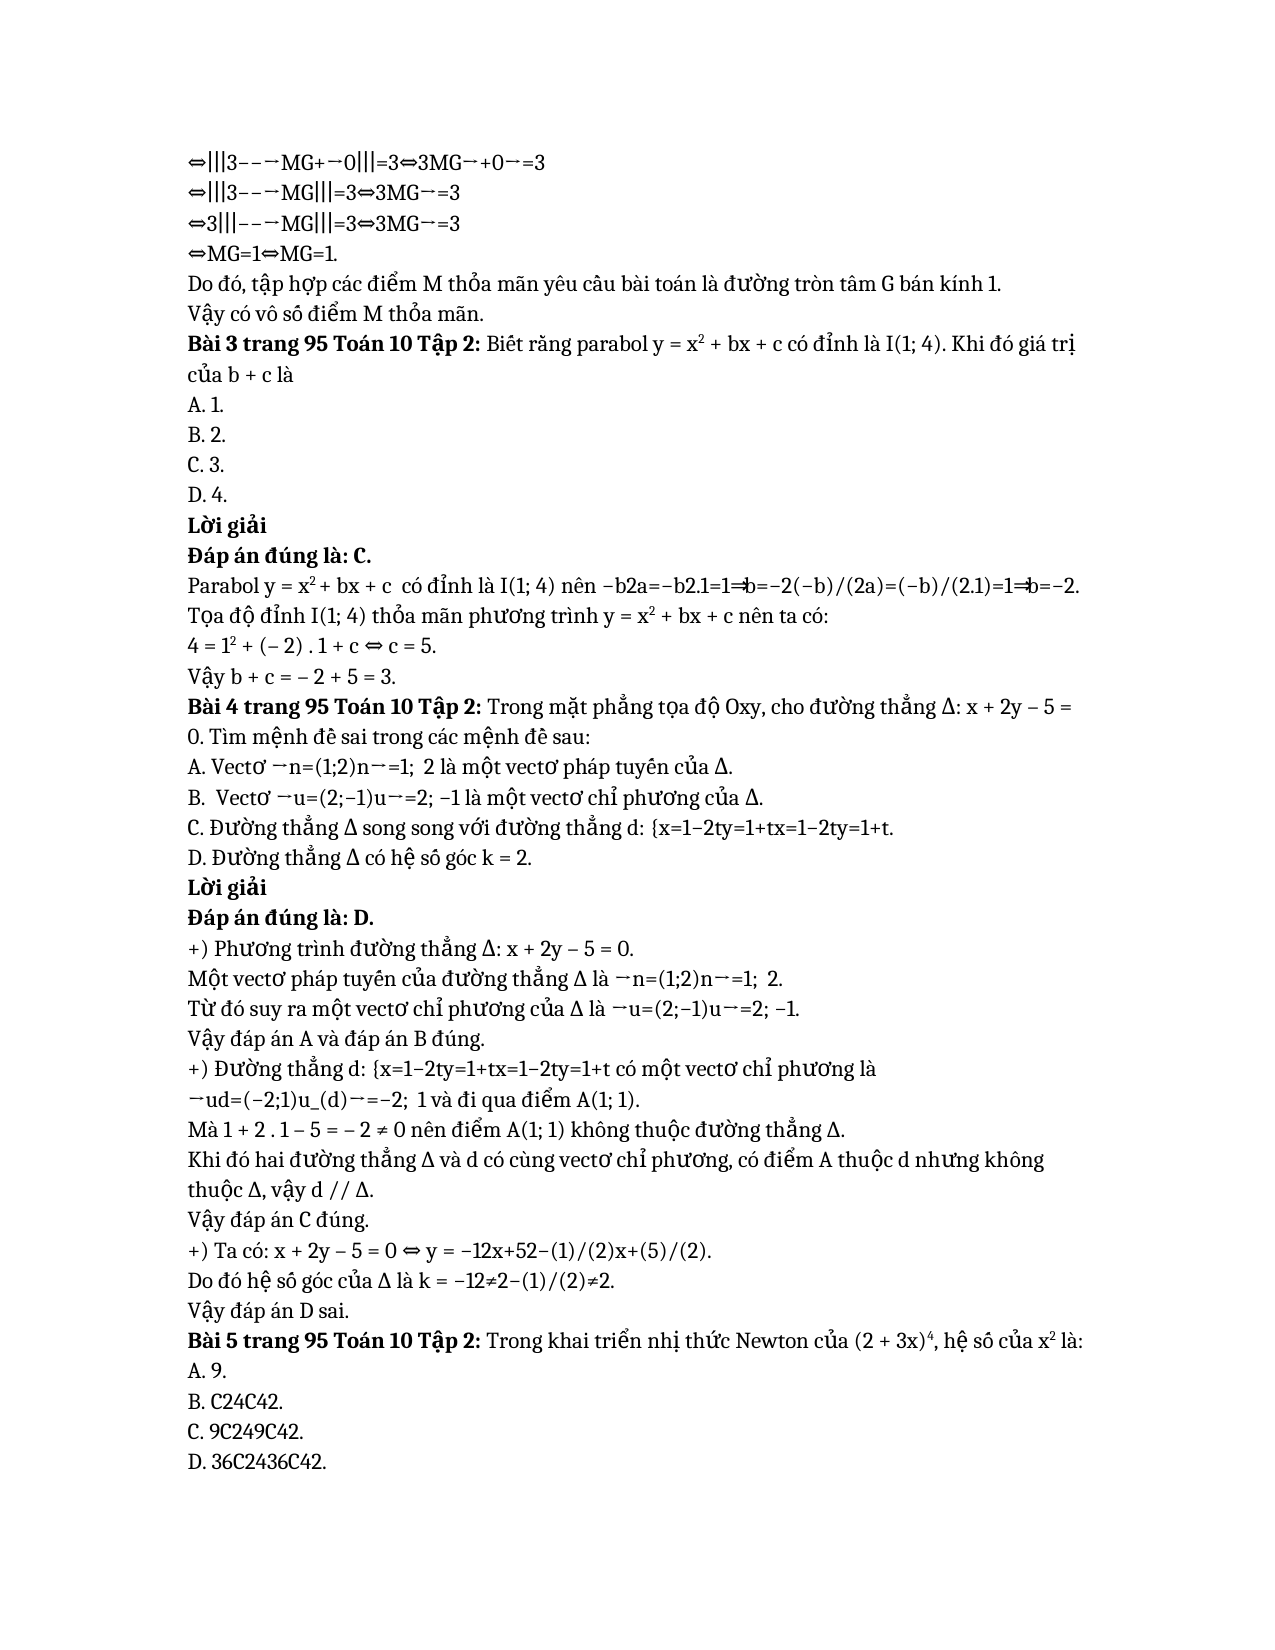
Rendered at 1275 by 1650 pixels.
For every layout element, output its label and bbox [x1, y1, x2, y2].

text [187, 150, 1087, 1475]
